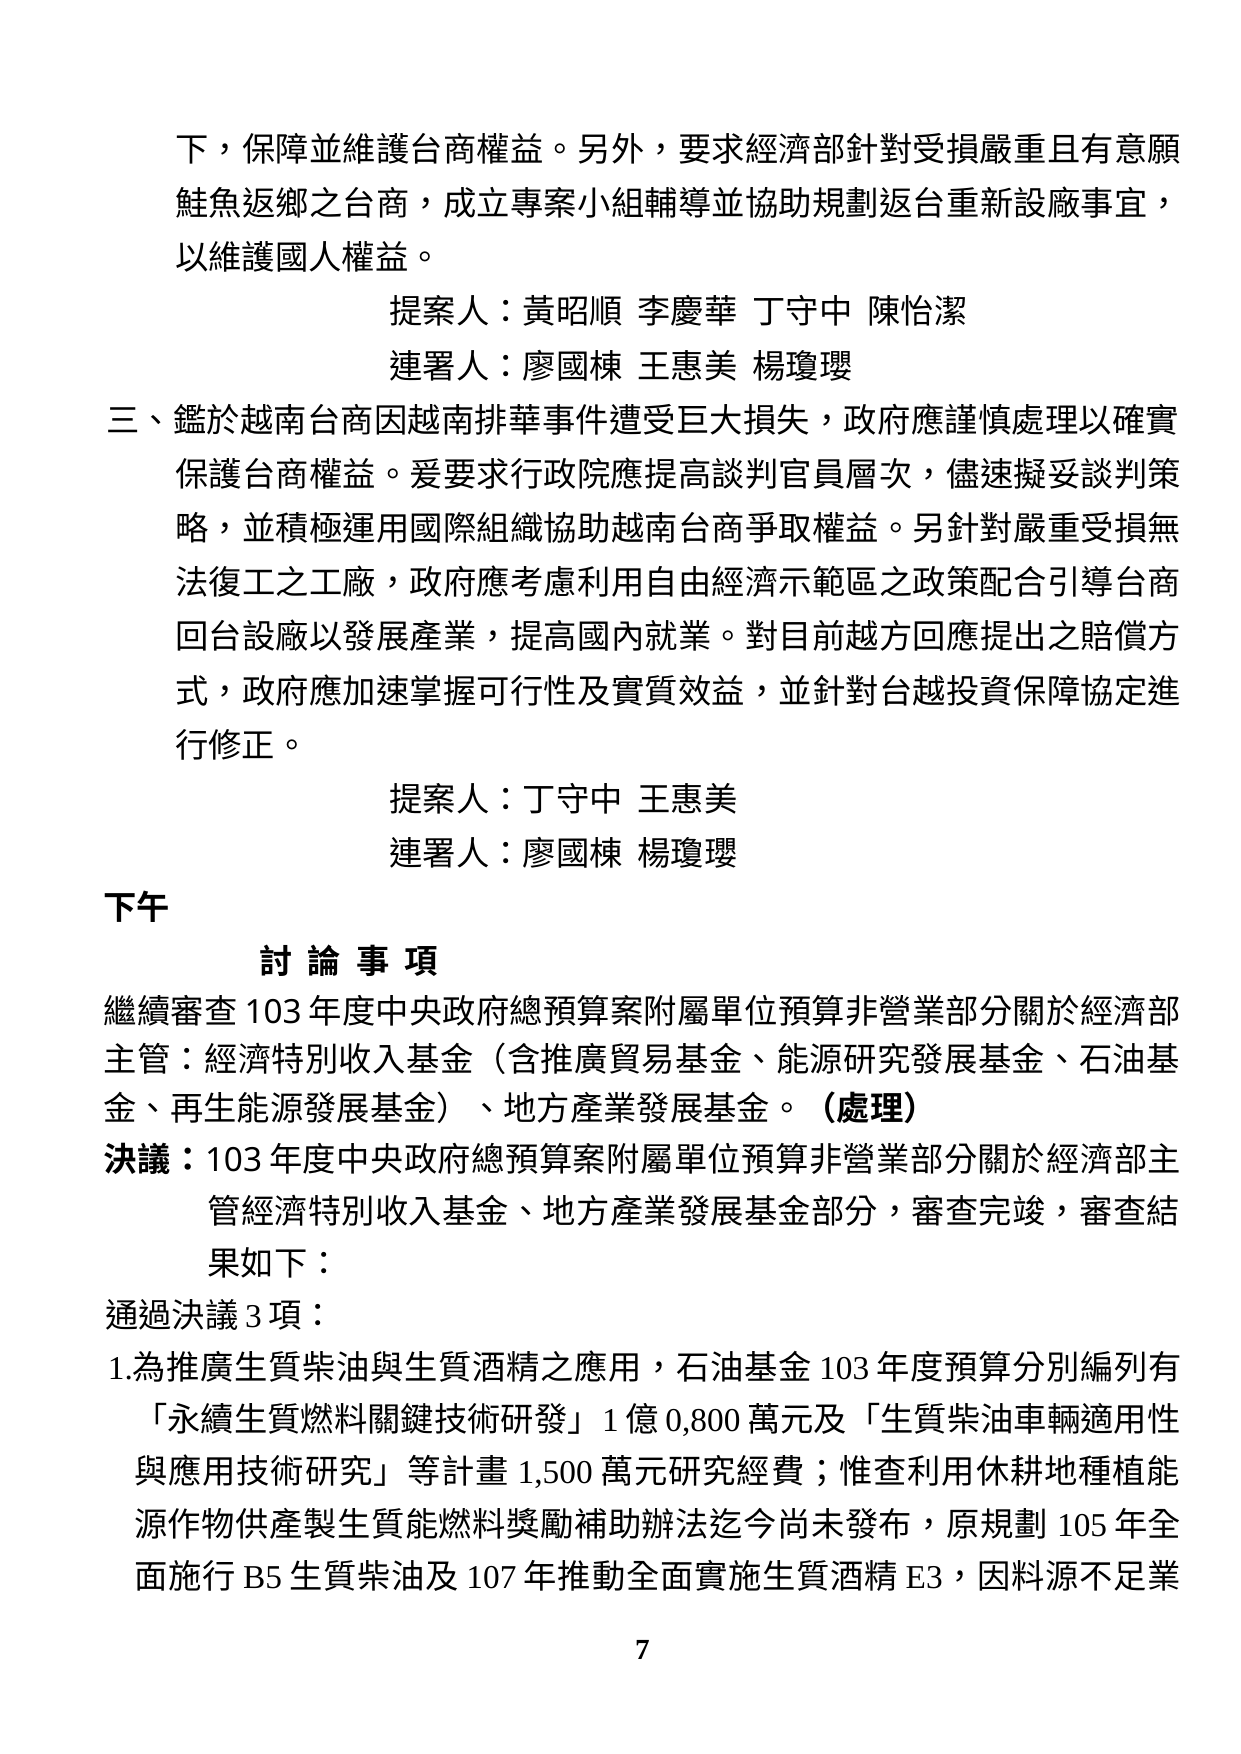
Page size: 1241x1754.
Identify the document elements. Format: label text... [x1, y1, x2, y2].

text 連署人：廖國棟 王惠美 楊瓊瓔 [389, 335, 1181, 389]
text 繼續審查103年度中央政府總預算案附屬單位預算非營業部分關於經濟部主管：經濟特別收入基金（含推廣貿易基金、能源研究發展基金、石油基金、再生能源發展基金）、地方產業發展基金。（處理） [103, 985, 1181, 1130]
text 通過決議3項： [105, 1286, 1181, 1338]
text 下午 [103, 876, 1181, 931]
text 討 論 事 項 [103, 931, 1181, 985]
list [108, 1338, 1181, 1598]
text 連署人：廖國棟 楊瓊瓔 [389, 822, 1181, 876]
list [106, 118, 1181, 281]
text 提案人：黃昭順 李慶華 丁守中 陳怡潔 [389, 281, 1181, 335]
text 決議：103年度中央政府總預算案附屬單位預算非營業部分關於經濟部主管經濟特別收入基金、地方產業發展基金部分，審查完竣，審查結果如下： [103, 1130, 1181, 1286]
list 鑑於越南台商因越南排華事件遭受巨大損失，政府應謹慎處理以確實保護台商權益。爰要求行政院應提高談判官員層次，儘速擬妥談判策略，並積極運用國際組織協助越南台商爭取權益。另針對嚴重受損無法復工之工廠，政府應考慮利用自由經濟示範區之政策配合引導台商回台設廠以發展產業，提高國內就業。對目前越方回應提出之賠償方式，政府應加速掌握可行性及實質效益，並針對台越投資保障協定進行修正。 [106, 389, 1181, 768]
text 提案人：丁守中 王惠美 [389, 768, 1181, 822]
